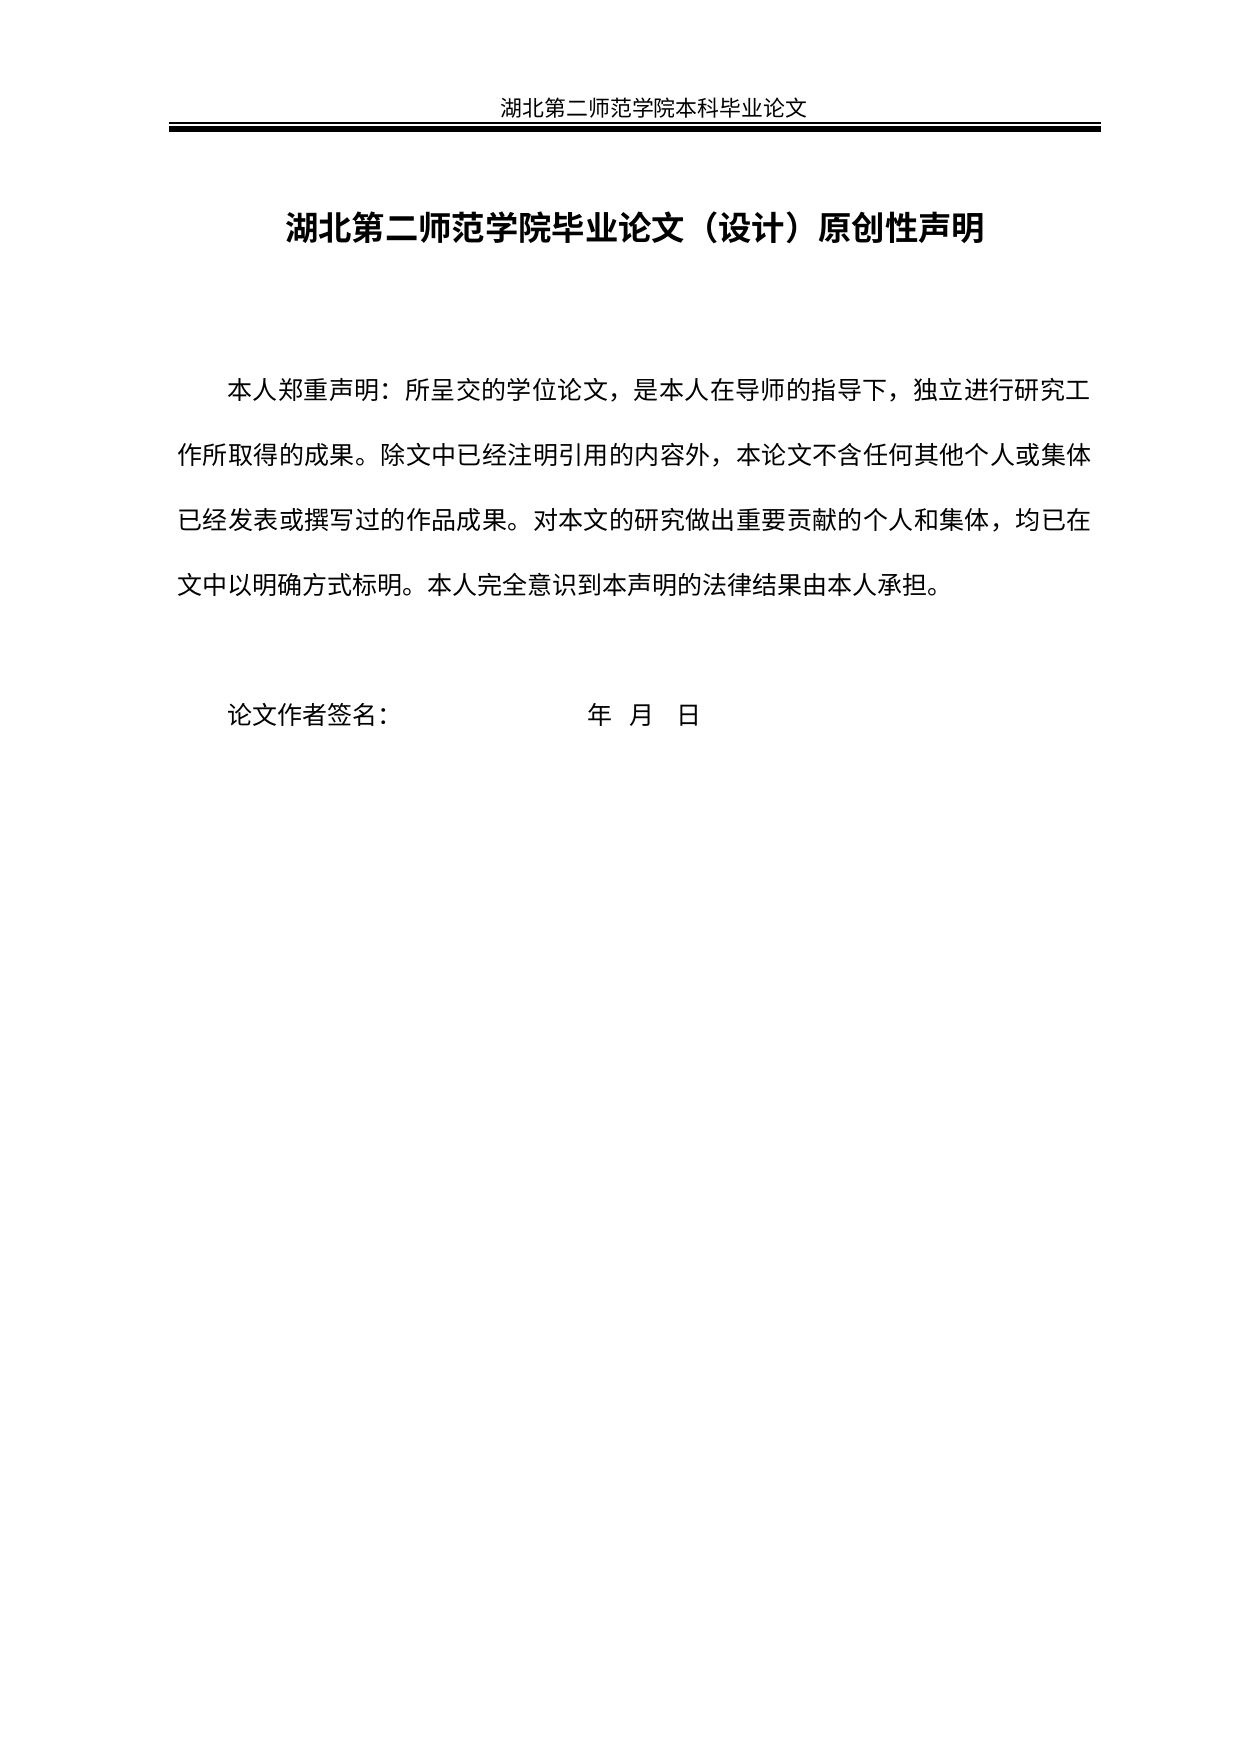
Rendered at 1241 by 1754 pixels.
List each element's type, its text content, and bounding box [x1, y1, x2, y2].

text 本人郑重声明：所呈交的学位论文，是本人在导师的指导下，独立进行研究工作所取得的成果。除文中已经注明引用的内容外，本论文不含任何其他个人或集体已经发表或撰写过的作品成果。对本文的研究做出重要贡献的个人和集体，均已在文中以明确方式标明。本人完全意识到本声明的法律结果由本人承担。 [177, 356, 1093, 616]
text 论文作者签名： 年 月 日 [177, 681, 1093, 746]
text 湖北第二师范学院毕业论文（设计）原创性声明 [177, 193, 1093, 258]
